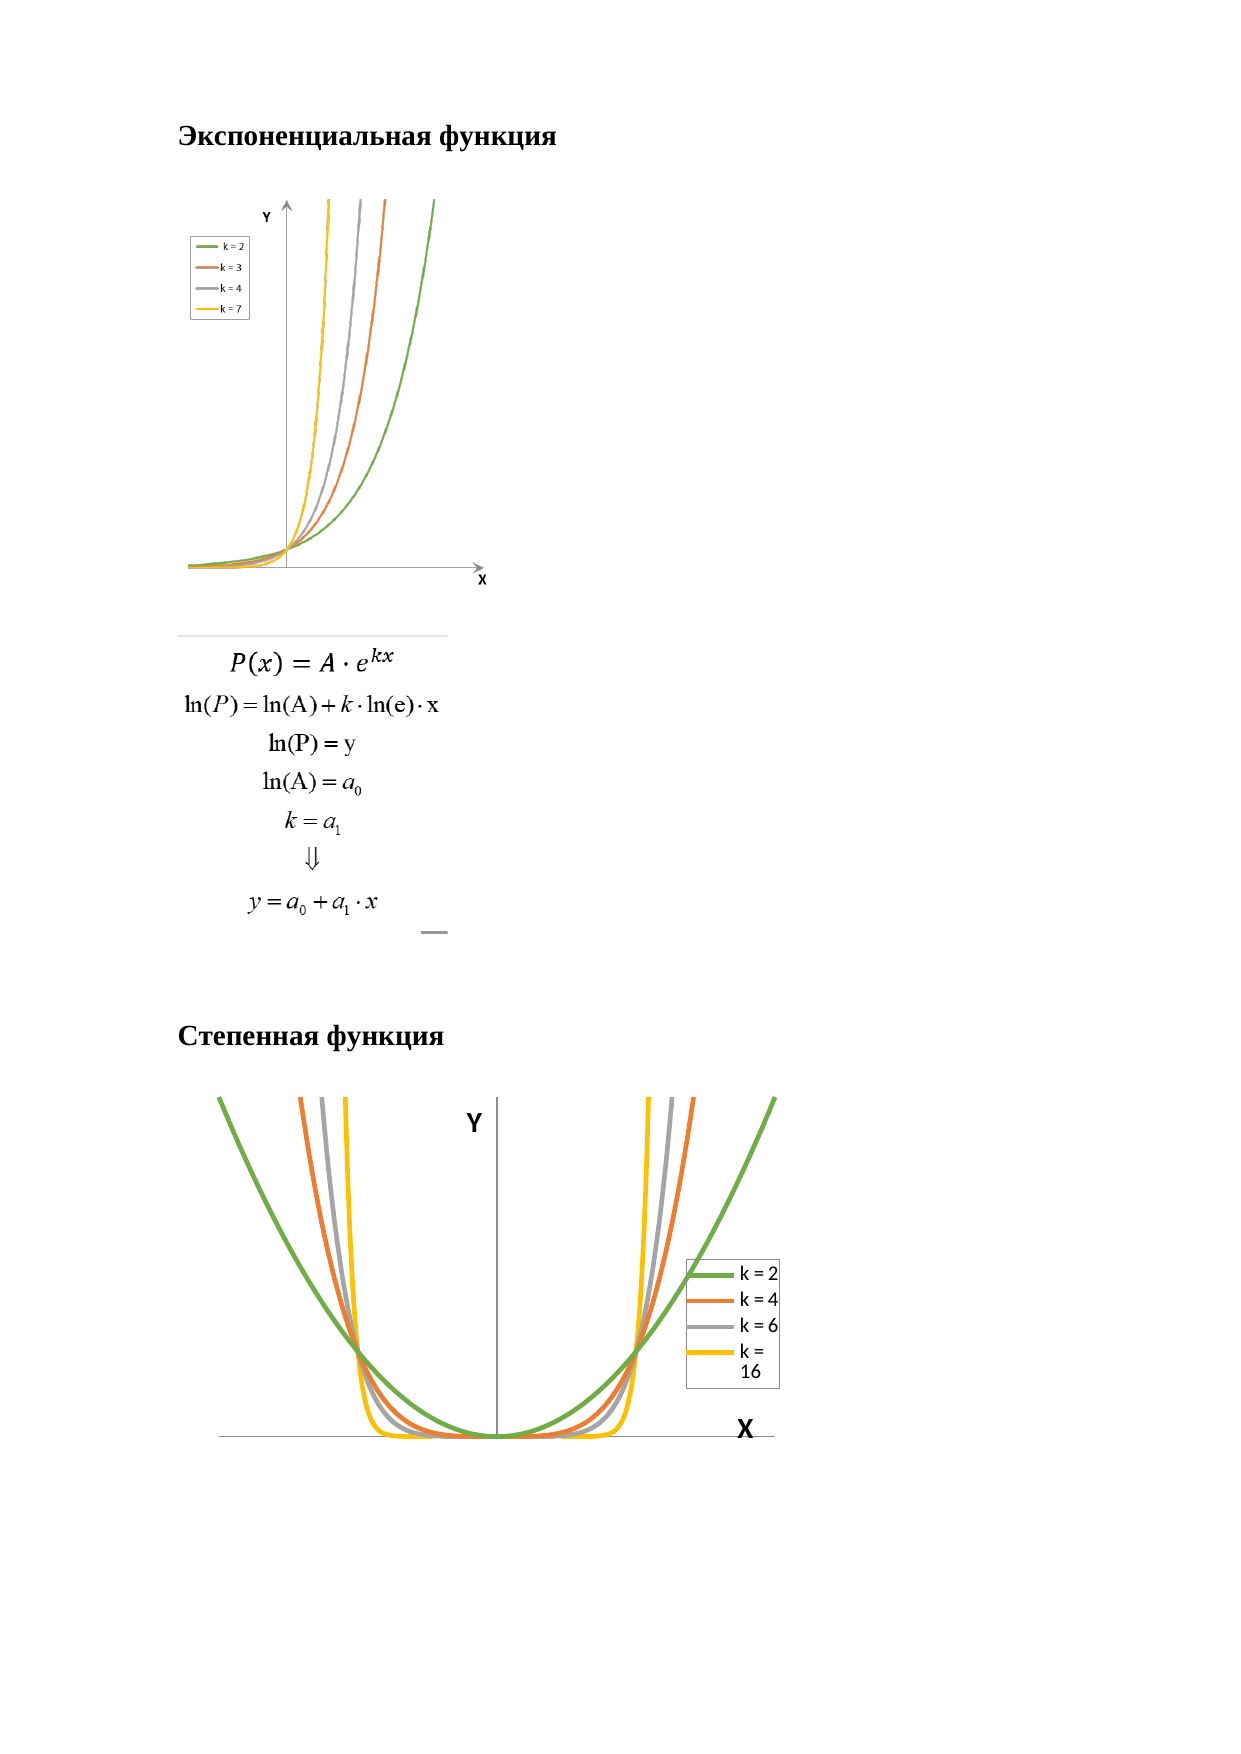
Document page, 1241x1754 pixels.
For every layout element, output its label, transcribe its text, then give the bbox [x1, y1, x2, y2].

text Экспоненциальная функция [177, 118, 1152, 152]
text Степенная функция [177, 1018, 1152, 1052]
picture [177, 177, 505, 608]
picture [177, 633, 448, 934]
